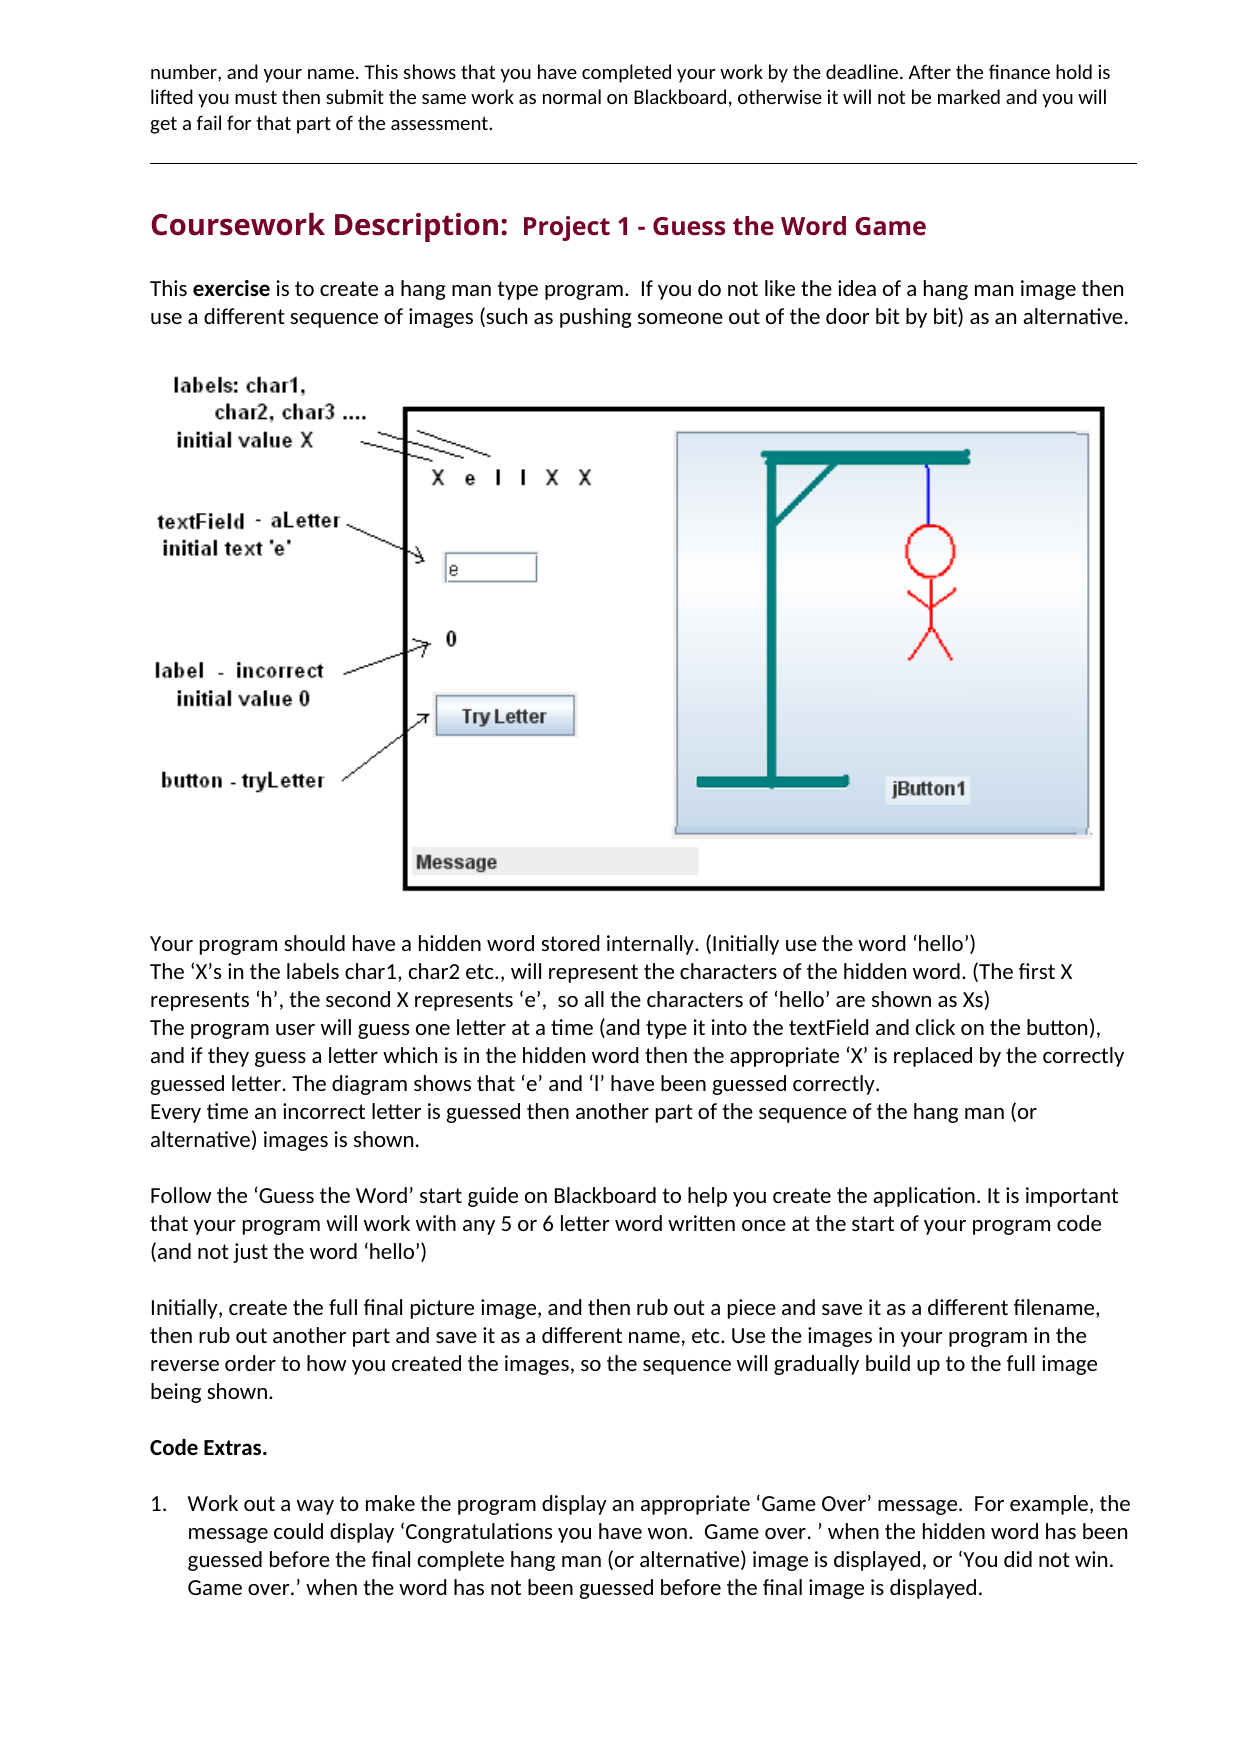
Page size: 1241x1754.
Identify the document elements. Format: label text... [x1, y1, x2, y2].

text Initially, create the full final picture image, and then rub out a piece and save it as a different filename, then rub out another part and save it as a different name, etc. Use the images in your program in the reverse order to how you created the images, so the sequence will gradually build up to the full image being shown. [150, 1293, 1137, 1405]
text Follow the ‘Guess the Word’ start guide on Blackboard to help you create the application. It is important that your program will work with any 5 or 6 letter word written once at the start of your program code (and not just the word ‘hello’) [150, 1181, 1137, 1265]
picture [150, 360, 1108, 899]
text Your program should have a hidden word stored internally. (Initially use the word ‘hello’) [150, 929, 1137, 957]
text Code Extras. [150, 1433, 1137, 1461]
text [150, 59, 1137, 135]
text Coursework Description: Project 1 - Guess the Word Game [150, 204, 1137, 244]
text The ‘X’s in the labels char1, char2 etc., will represent the characters of the hidden word. (The first X represents ‘h’, the second X represents ‘e’, so all the characters of ‘hello’ are shown as Xs) [150, 957, 1137, 1013]
text This exercise is to create a hang man type program. If you do not like the idea of a hang man image then use a different sequence of images (such as pushing someone out of the door bit by bit) as an alternative. [150, 274, 1137, 330]
list Work out a way to make the program display an appropriate ‘Game Over’ message. For example, the message could display ‘Congratulations you have won. Game over. ’ when the hidden word has been guessed before the final complete hang man (or alternative) image is displayed, or ‘You did not win. Game over.’ when the word has not been guessed before the final image is displayed. [150, 1489, 1137, 1601]
text Every time an incorrect letter is guessed then another part of the sequence of the hang man (or alternative) images is shown. [150, 1097, 1137, 1153]
text The program user will guess one letter at a time (and type it into the textField and click on the button), and if they guess a letter which is in the hidden word then the appropriate ‘X’ is replaced by the correctly guessed letter. The diagram shows that ‘e’ and ‘l’ have been guessed correctly. [150, 1013, 1137, 1097]
